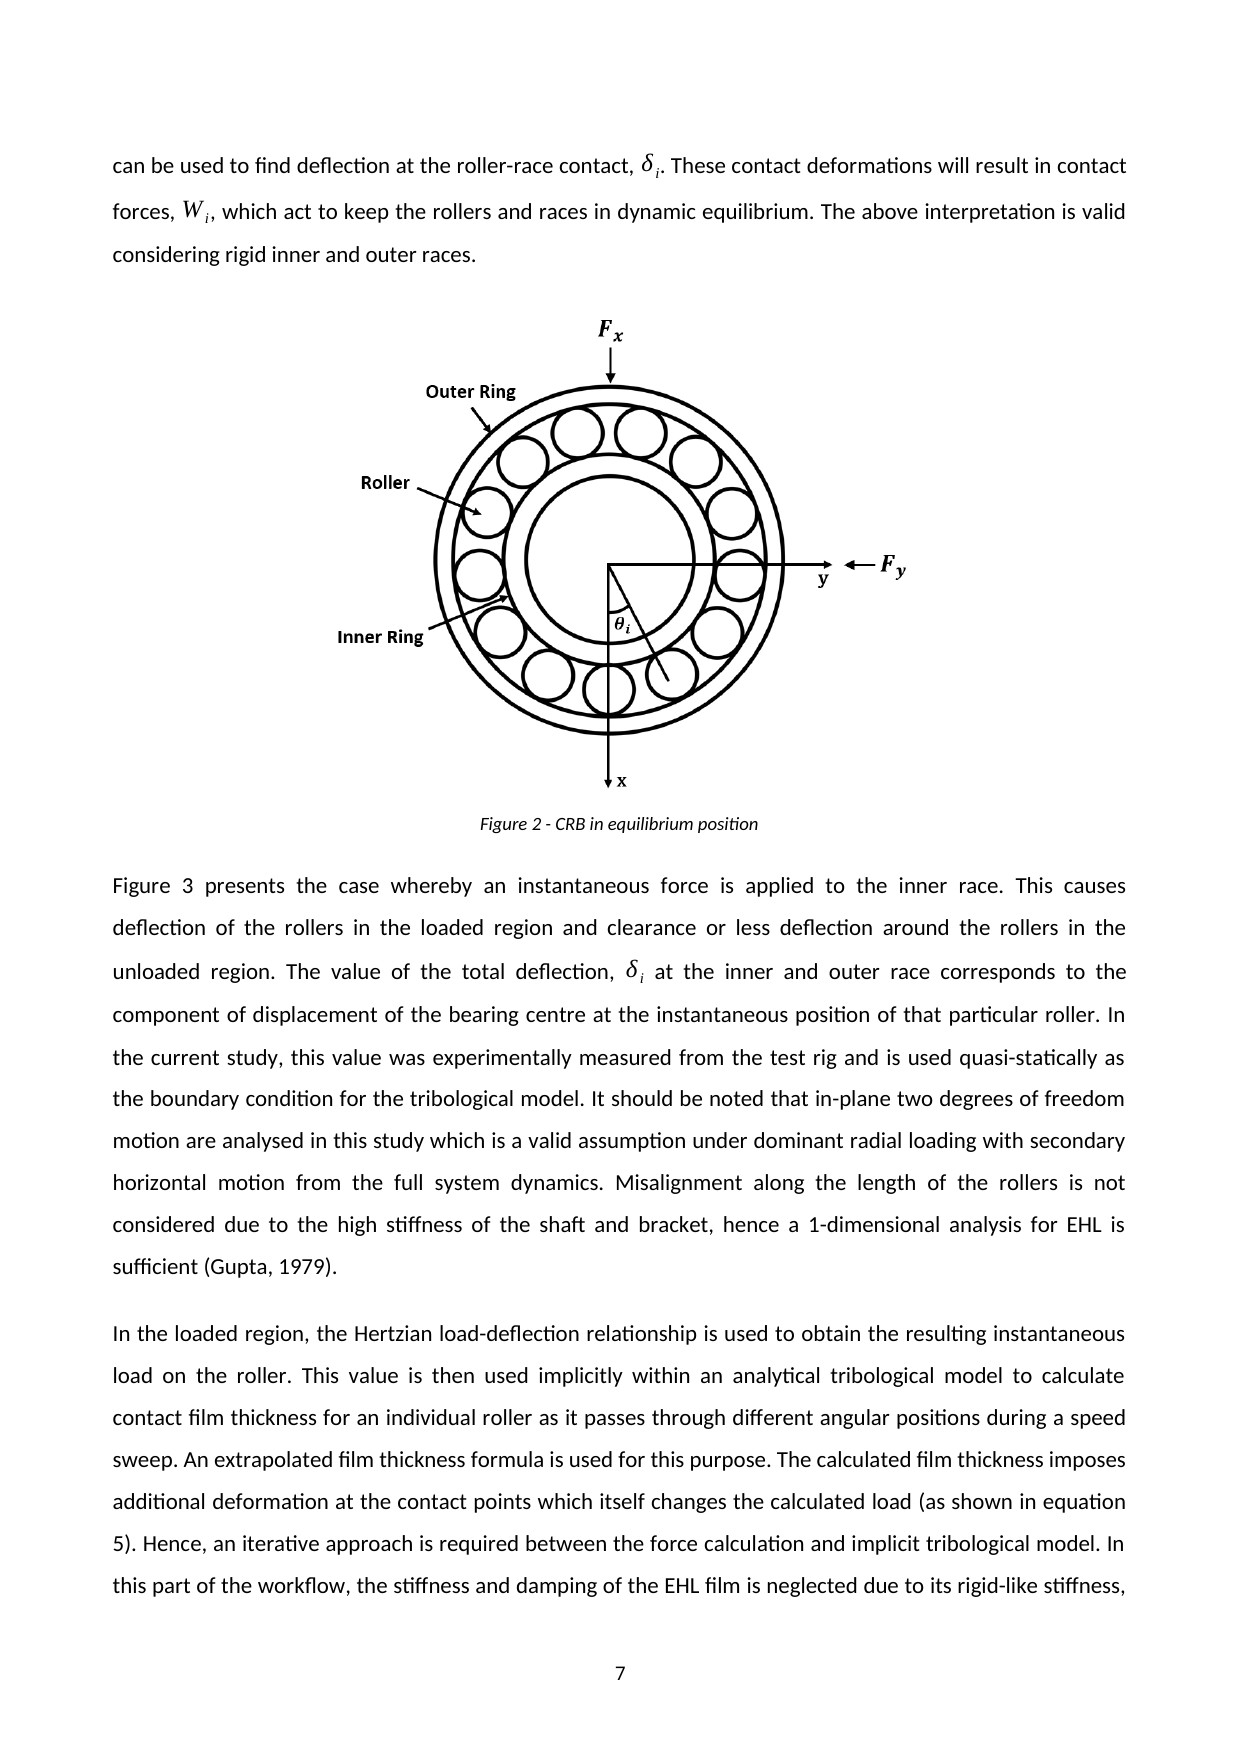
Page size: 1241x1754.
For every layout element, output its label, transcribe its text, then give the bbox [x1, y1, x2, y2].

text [112, 1319, 1128, 1599]
text Figure 2 - CRB in equilibrium position [112, 812, 1128, 835]
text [112, 150, 1128, 269]
text Figure 3 presents the case whereby an instantaneous force is applied to the inner race. This causes deflection of the rollers in the loaded region and clearance or less deflection around the rollers in the unloaded region. The value of the total deflection, at the inner and outer race corresponds to the component of displacement of the bearing centre at the instantaneous position of that particular roller. In the current study, this value was experimentally measured from the test rig and is used quasi-statically as the boundary condition for the tribological model. It should be noted that in-plane two degrees of freedom motion are analysed in this study which is a valid assumption under dominant radial loading with secondary horizontal motion from the full system dynamics. Misalignment along the length of the rollers is not considered due to the high stiffness of the shaft and bracket, hence a 1-dimensional analysis for EHL is sufficient (Gupta, 1979). [112, 871, 1128, 1281]
picture [326, 307, 915, 798]
